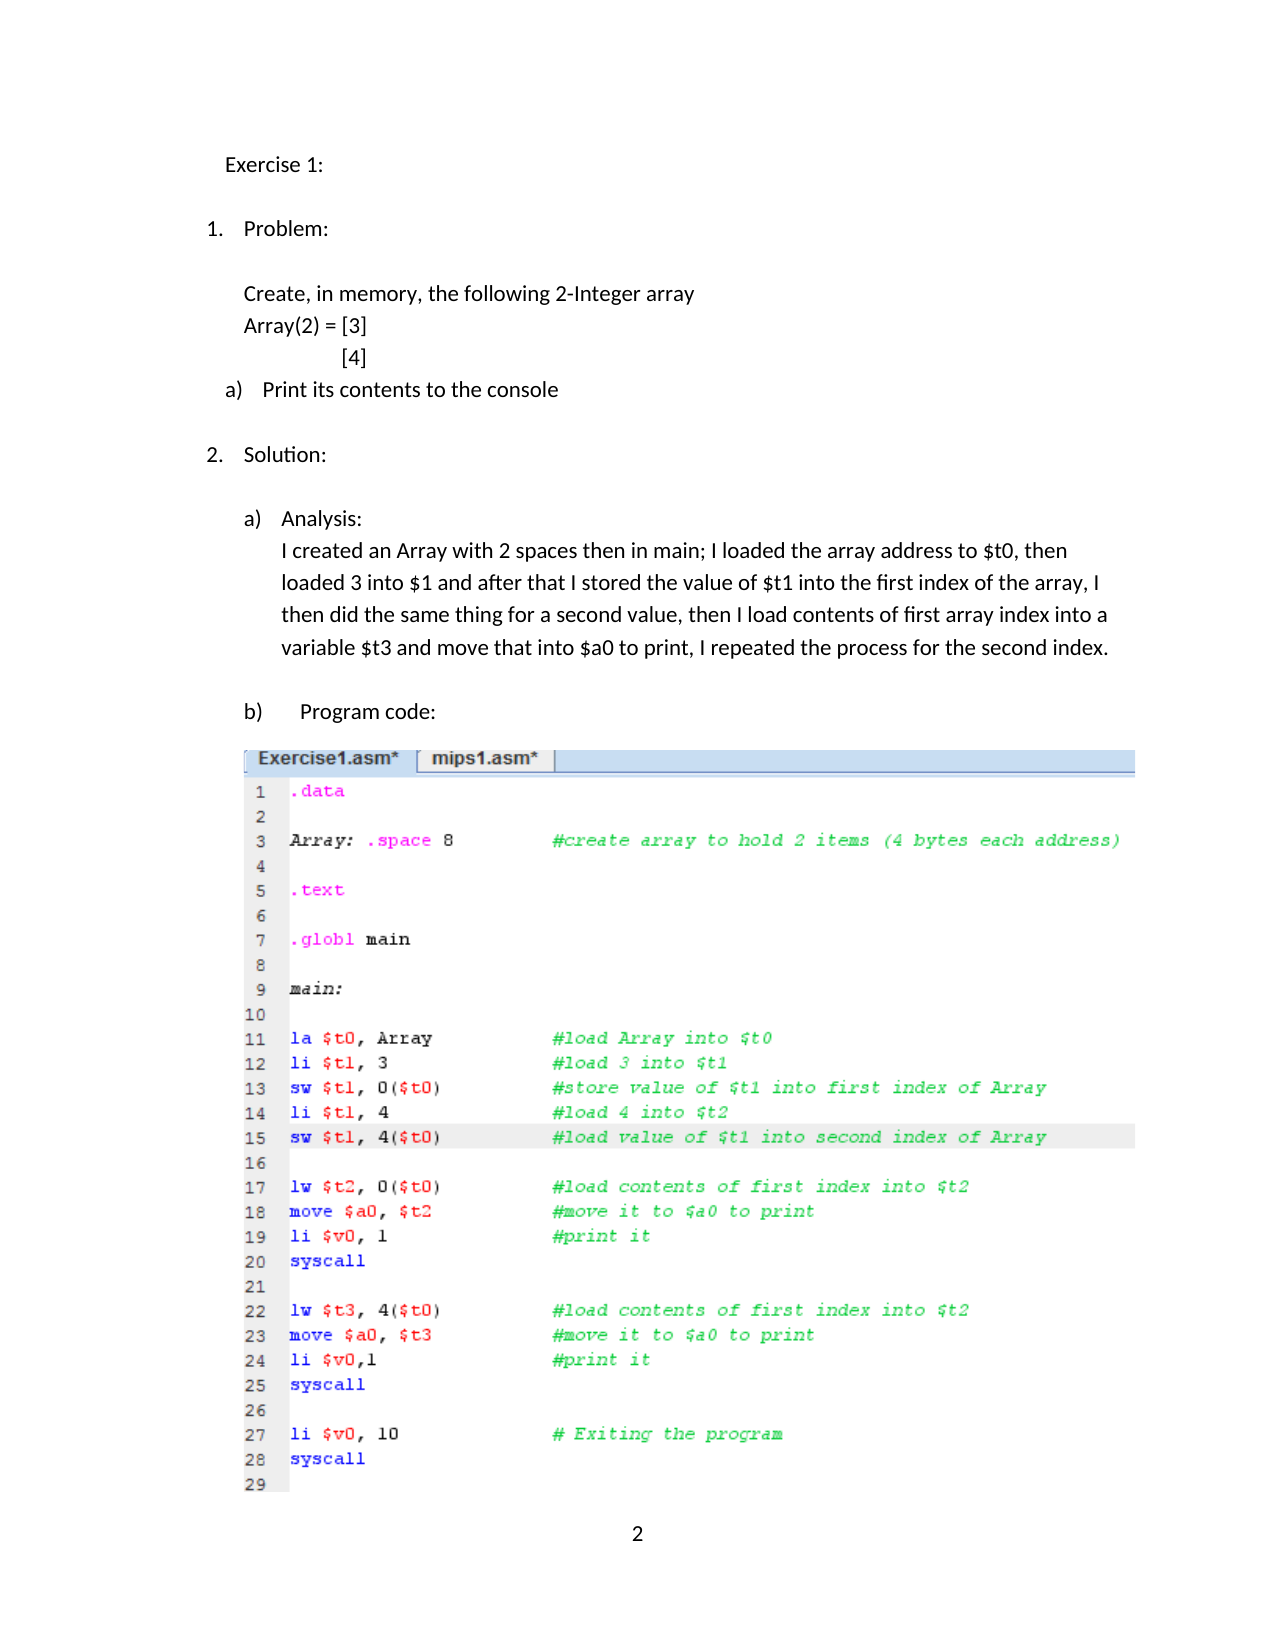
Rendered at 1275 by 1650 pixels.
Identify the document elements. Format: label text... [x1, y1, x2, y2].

list Exercise 1: [225, 150, 1125, 178]
picture [243, 750, 1135, 1492]
list Problem: [206, 214, 1125, 242]
list Program code: [244, 697, 1125, 725]
list Analysis: [244, 504, 1125, 532]
list [4] [244, 343, 1125, 371]
list I created an Array with 2 spaces then in main; I loaded the array address to $t0, then loaded 3 into $1 and after that I stored the value of $t1 into the first index of the array, I then did the same thing for a second value, then I load contents of first array index into a variable $t3 and move that into $a0 to print, I repeated the process for the second index. [281, 536, 1125, 661]
list Solution: [206, 440, 1125, 468]
list Array(2) = [3] [244, 311, 1125, 339]
list Create, in memory, the following 2-Integer array [244, 279, 1125, 307]
list Print its contents to the console [225, 375, 1125, 403]
